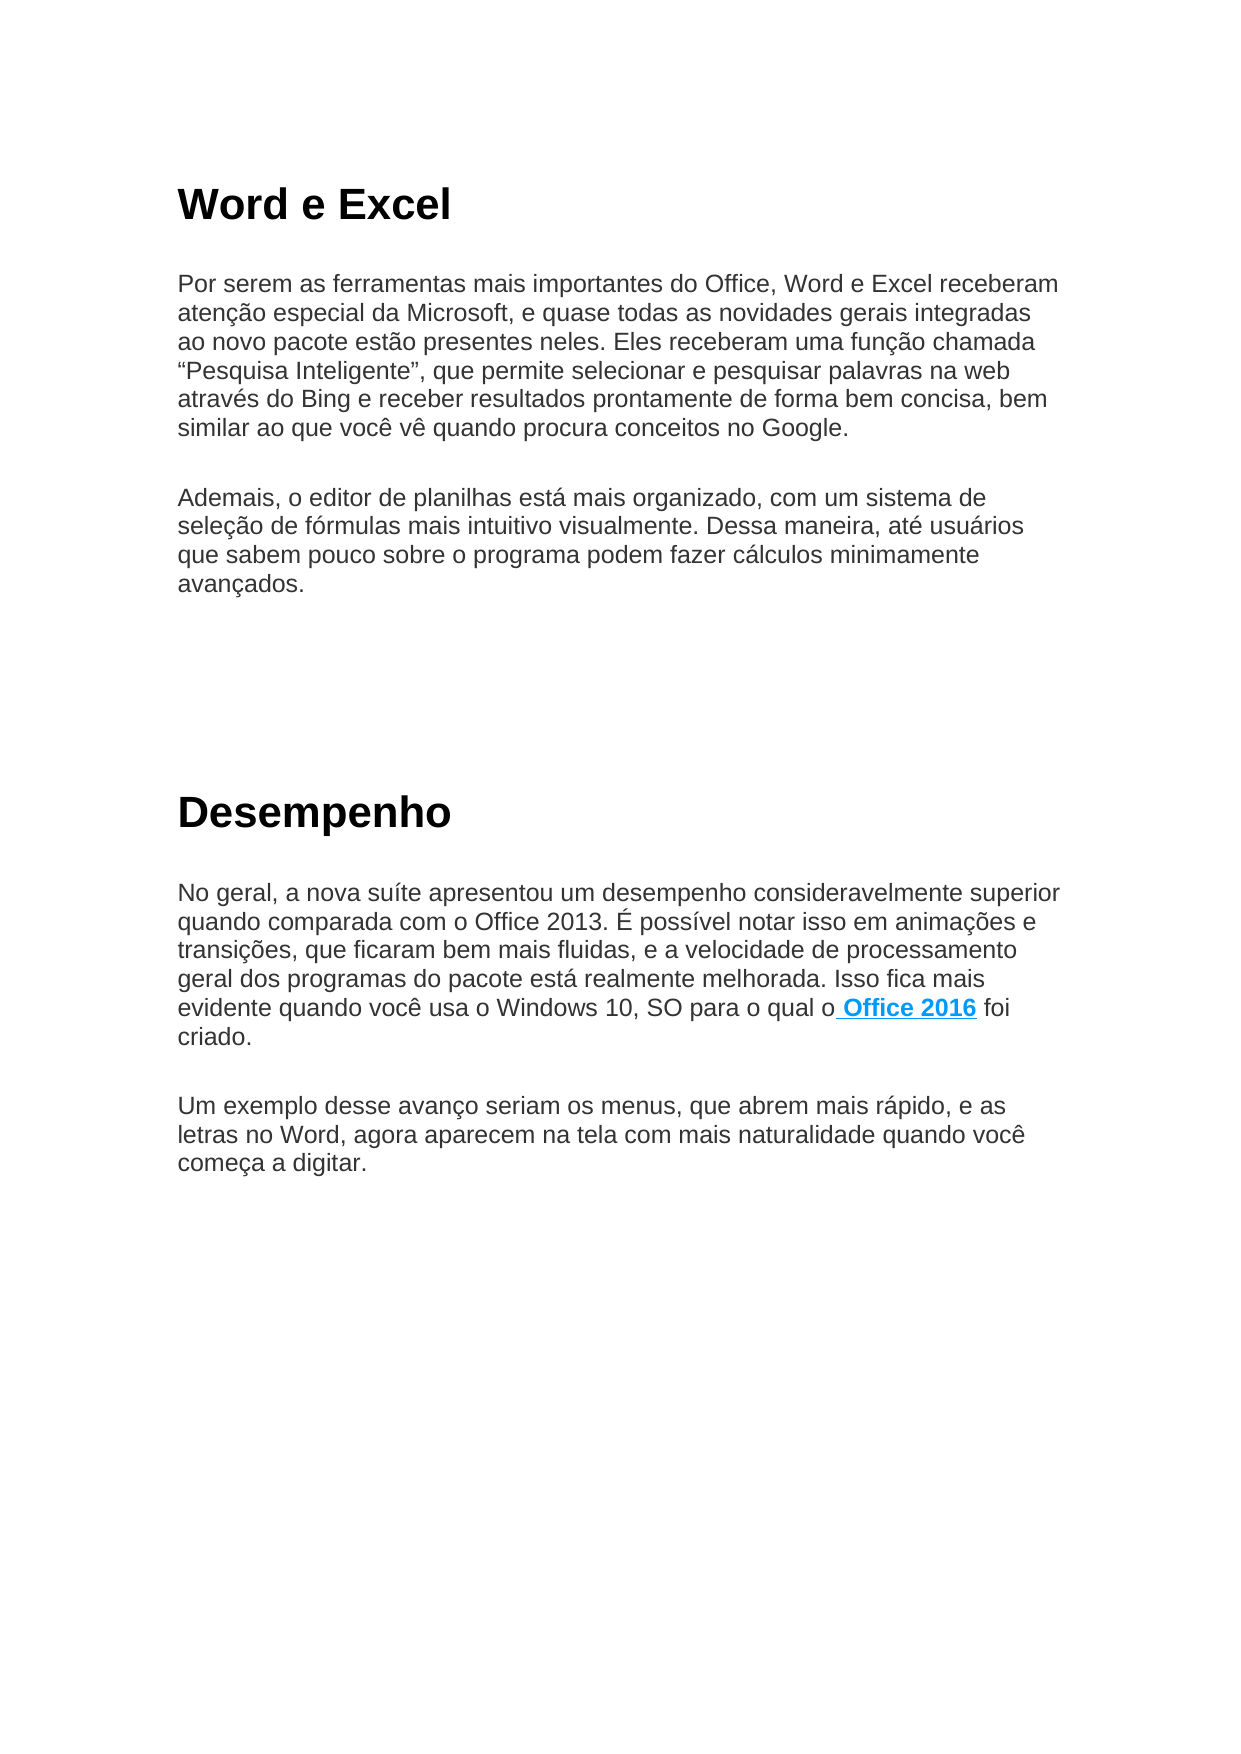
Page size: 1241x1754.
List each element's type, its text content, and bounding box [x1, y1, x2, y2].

text No geral, a nova suíte apresentou um desempenho consideravelmente superior quando comparada com o Office 2013. É possível notar isso em animações e transições, que ficaram bem mais fluidas, e a velocidade de processamento geral dos programas do pacote está realmente melhorada. Isso fica mais evidente quando você usa o Windows 10, SO para o qual o Office 2016 foi criado. [177, 878, 1063, 1050]
text Ademais, o editor de planilhas está mais organizado, com um sistema de seleção de fórmulas mais intuitivo visualmente. Dessa maneira, até usuários que sabem pouco sobre o programa podem fazer cálculos minimamente avançados. [177, 483, 1063, 598]
text Um exemplo desse avanço seriam os menus, que abrem mais rápido, e as letras no Word, agora aparecem na tela com mais naturalidade quando você começa a digitar. [177, 1091, 1063, 1177]
subtitle Word e Excel [177, 148, 1063, 229]
subtitle Desempenho [177, 756, 1063, 837]
text Por serem as ferramentas mais importantes do Office, Word e Excel receberam atenção especial da Microsoft, e quase todas as novidades gerais integradas ao novo pacote estão presentes neles. Eles receberam uma função chamada “Pesquisa Inteligente”, que permite selecionar e pesquisar palavras na web através do Bing e receber resultados prontamente de forma bem concisa, bem similar ao que você vê quando procura conceitos no Google. [177, 269, 1063, 442]
